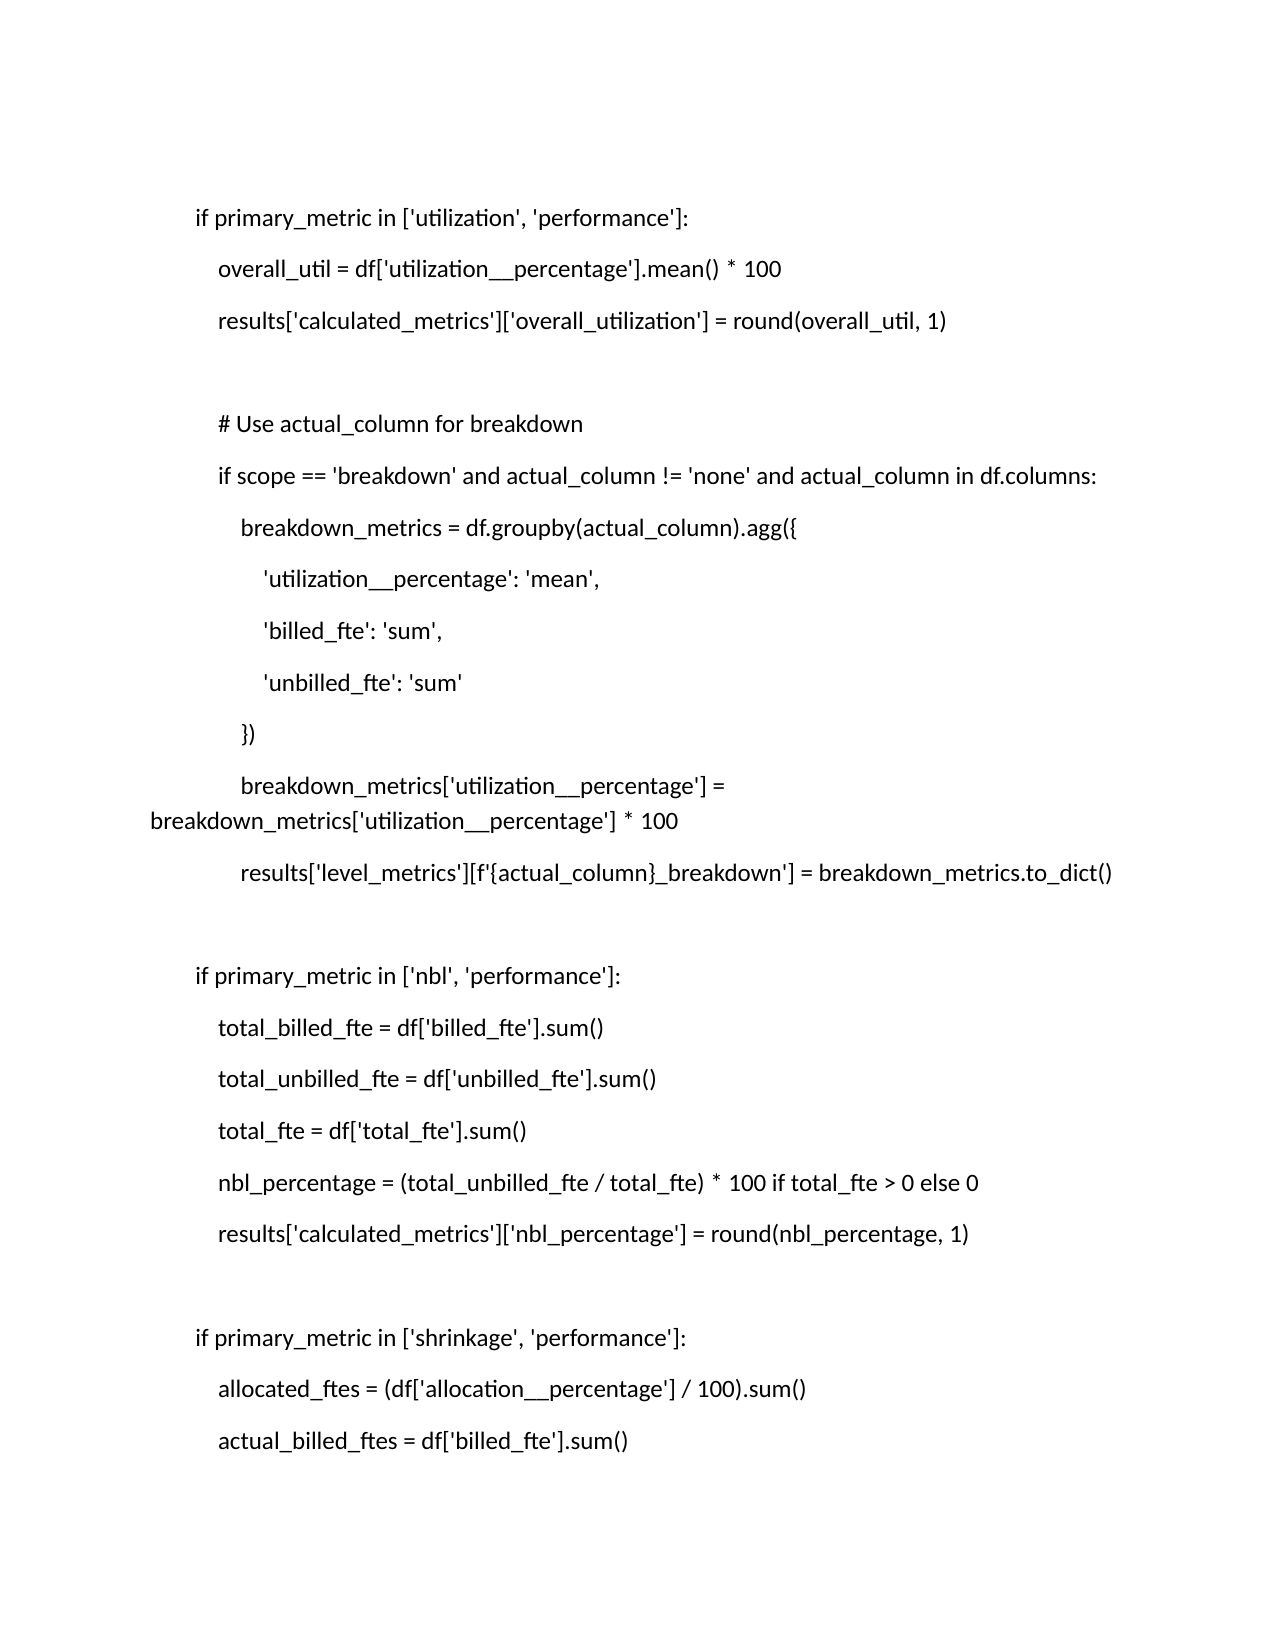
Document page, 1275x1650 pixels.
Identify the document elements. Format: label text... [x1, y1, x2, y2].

text # Use actual_column for breakdown [150, 408, 1125, 439]
text total_fte = df['total_fte'].sum() [150, 1115, 1125, 1146]
text results['calculated_metrics']['nbl_percentage'] = round(nbl_percentage, 1) [150, 1218, 1125, 1249]
text allocated_ftes = (df['allocation__percentage'] / 100).sum() [150, 1373, 1125, 1404]
text total_unbilled_fte = df['unbilled_fte'].sum() [150, 1063, 1125, 1094]
text results['calculated_metrics']['overall_utilization'] = round(overall_util, 1) [150, 305, 1125, 336]
text if primary_metric in ['nbl', 'performance']: [150, 960, 1125, 991]
text results['level_metrics'][f'{actual_column}_breakdown'] = breakdown_metrics.to_dict() [150, 857, 1125, 887]
text nbl_percentage = (total_unbilled_fte / total_fte) * 100 if total_fte > 0 else 0 [150, 1167, 1125, 1197]
text if primary_metric in ['utilization', 'performance']: [150, 202, 1125, 232]
text total_billed_fte = df['billed_fte'].sum() [150, 1012, 1125, 1042]
text actual_billed_ftes = df['billed_fte'].sum() [150, 1425, 1125, 1456]
text if scope == 'breakdown' and actual_column != 'none' and actual_column in df.columns: [150, 460, 1125, 491]
text 'utilization__percentage': 'mean', [150, 563, 1125, 594]
text }) [150, 718, 1125, 749]
text 'unbilled_fte': 'sum' [150, 667, 1125, 697]
text breakdown_metrics = df.groupby(actual_column).agg({ [150, 512, 1125, 542]
text breakdown_metrics['utilization__percentage'] = breakdown_metrics['utilization__percentage'] * 100 [150, 770, 1125, 836]
text if primary_metric in ['shrinkage', 'performance']: [150, 1322, 1125, 1352]
text 'billed_fte': 'sum', [150, 615, 1125, 646]
text overall_util = df['utilization__percentage'].mean() * 100 [150, 253, 1125, 284]
